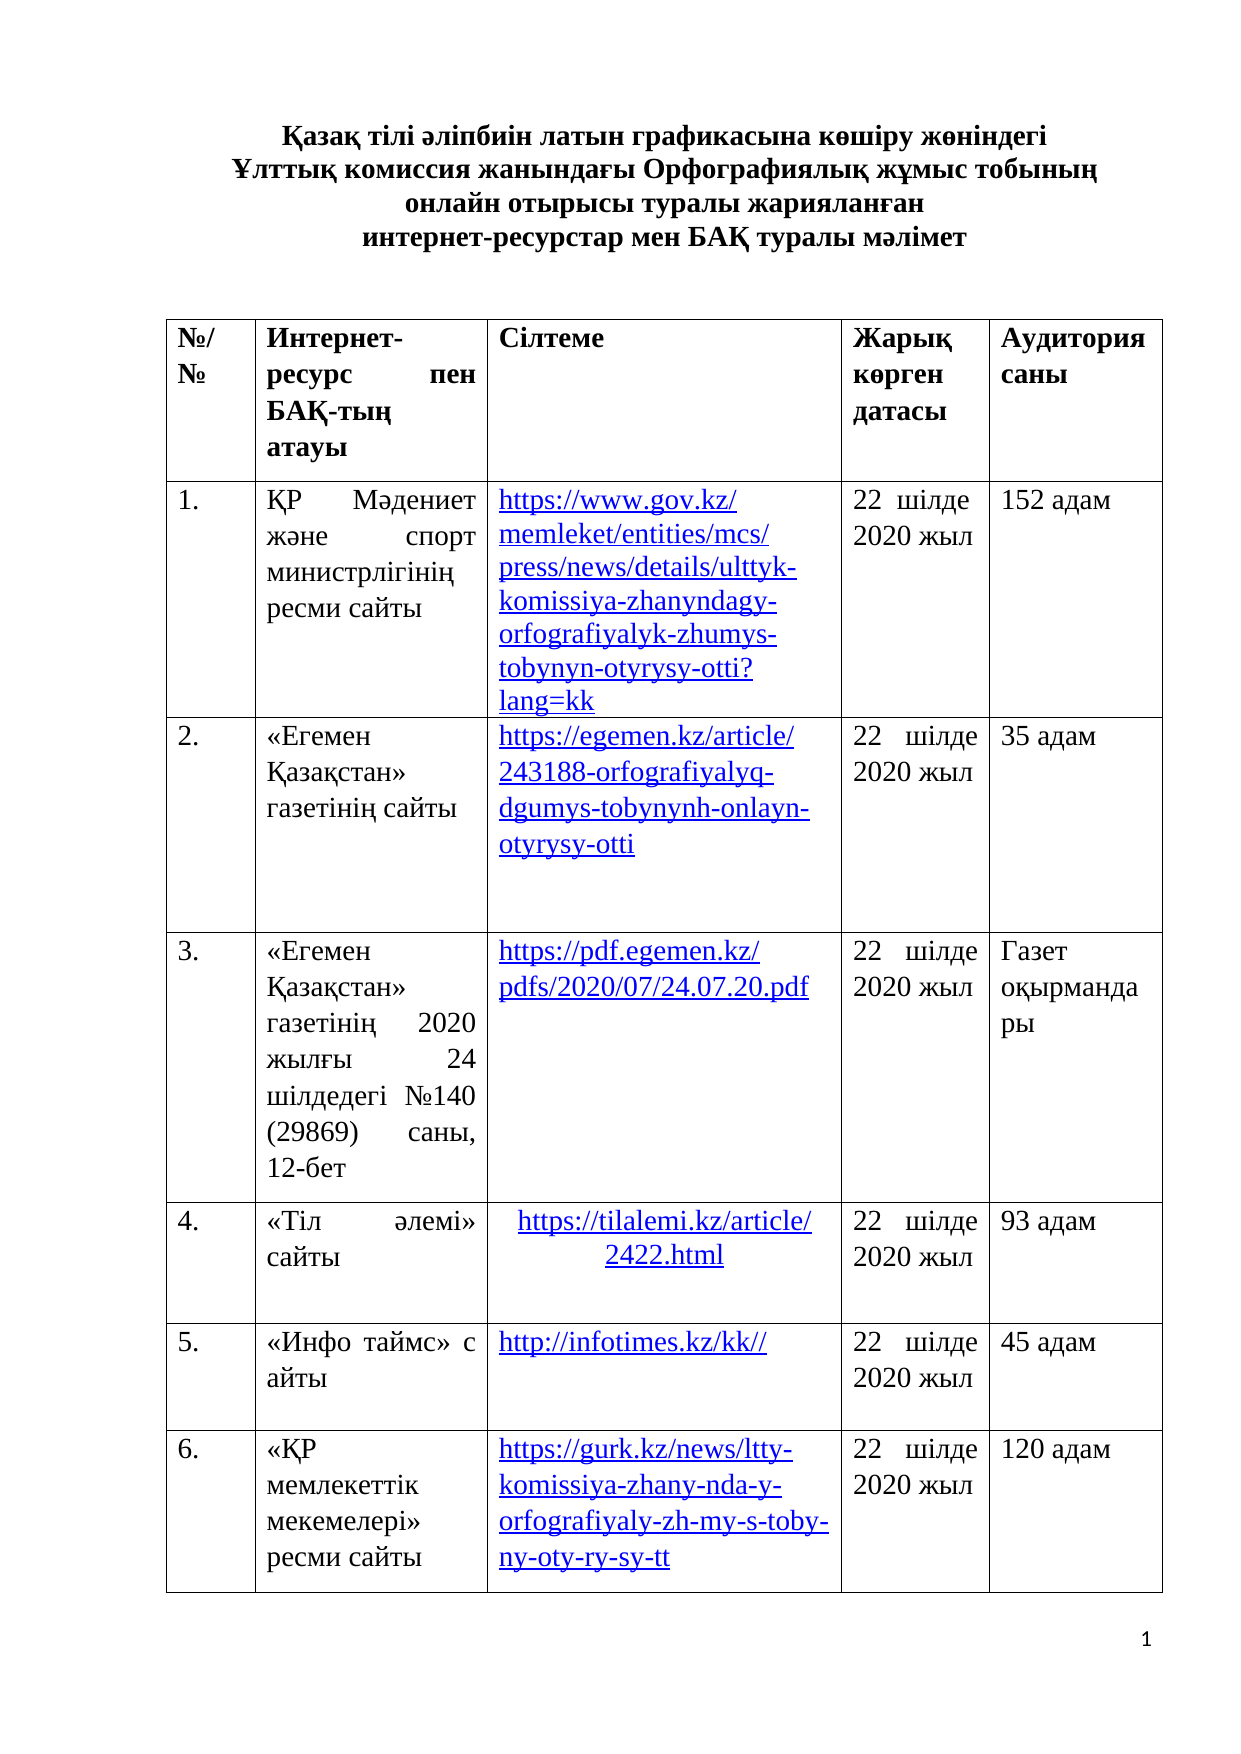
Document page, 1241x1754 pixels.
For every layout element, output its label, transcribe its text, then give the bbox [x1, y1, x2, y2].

table_cell 22 шілде 2020 жыл [842, 482, 989, 717]
table_header Интернет-ресурс пен БАҚ-тың атауы [256, 320, 487, 481]
table_cell 45 адам [990, 1324, 1162, 1430]
table_cell 4. [167, 1203, 255, 1323]
table_header Жарық көрген датасы [842, 320, 989, 481]
table_cell 22 шілде 2020 жыл [842, 933, 989, 1202]
table_cell 1. [167, 482, 255, 717]
table_cell https://egemen.kz/article/243188-orfografiyalyq-dgumys-tobynynh-onlayn-otyrysy-otti [488, 718, 841, 932]
table_header Сілтеме [488, 320, 841, 481]
table_cell 22 шілде 2020 жыл [842, 1203, 989, 1323]
table_cell 3. [167, 933, 255, 1202]
table_header №/№ [167, 320, 255, 481]
table_cell 152 адам [990, 482, 1162, 717]
table_cell ҚР Мәдениет және спорт министрлігінің ресми сайты [256, 482, 487, 717]
table_cell 22 шілде 2020 жыл [842, 1324, 989, 1430]
table_cell Газет оқырмандары [990, 933, 1162, 1202]
table_cell 2. [167, 718, 255, 932]
table_cell 22 шілде 2020 жыл [842, 1431, 989, 1592]
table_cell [256, 1431, 487, 1592]
table_cell 93 адам [990, 1203, 1162, 1323]
table_cell https://pdf.egemen.kz/pdfs/2020/07/24.07.20.pdf [488, 933, 841, 1202]
table_cell 6. [167, 1431, 255, 1592]
table_header Аудитория саны [990, 320, 1162, 481]
text онлайн отырысы туралы жарияланған [177, 185, 1152, 219]
text Ұлттық комиссия жанындағы Орфографиялық жұмыс тобының [177, 152, 1152, 185]
table_cell https://www.gov.kz/memleket/entities/mcs/press/news/details/ulttyk-komissiya-zhanyndagy-orfografiyalyk-zhumys-tobynyn-otyrysy-otti?lang=kk [488, 482, 841, 717]
table_cell 35 адам [990, 718, 1162, 932]
table_cell https://tilalemi.kz/article/2422.html [488, 1203, 841, 1323]
table_cell «Инфо таймс» с айты [256, 1324, 487, 1430]
text интернет-ресурстар мен БАҚ туралы мәлімет [177, 219, 1152, 252]
text Қазақ тілі әліпбиін латын графикасына көшіру жөніндегі [177, 118, 1152, 152]
table_cell 5. [167, 1324, 255, 1430]
table_cell 120 адам [990, 1431, 1162, 1592]
table_cell «Егемен Қазақстан» газетінің сайты [256, 718, 487, 932]
table_cell http://infotimes.kz/kk// [488, 1324, 841, 1430]
table_cell «Тіл әлемі» сайты [256, 1203, 487, 1323]
table_cell 22 шілде 2020 жыл [842, 718, 989, 932]
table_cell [488, 1431, 841, 1592]
table_cell «Егемен Қазақстан» газетінің 2020 жылғы 24 шілдедегі №140 (29869) саны, 12-бет [256, 933, 487, 1202]
